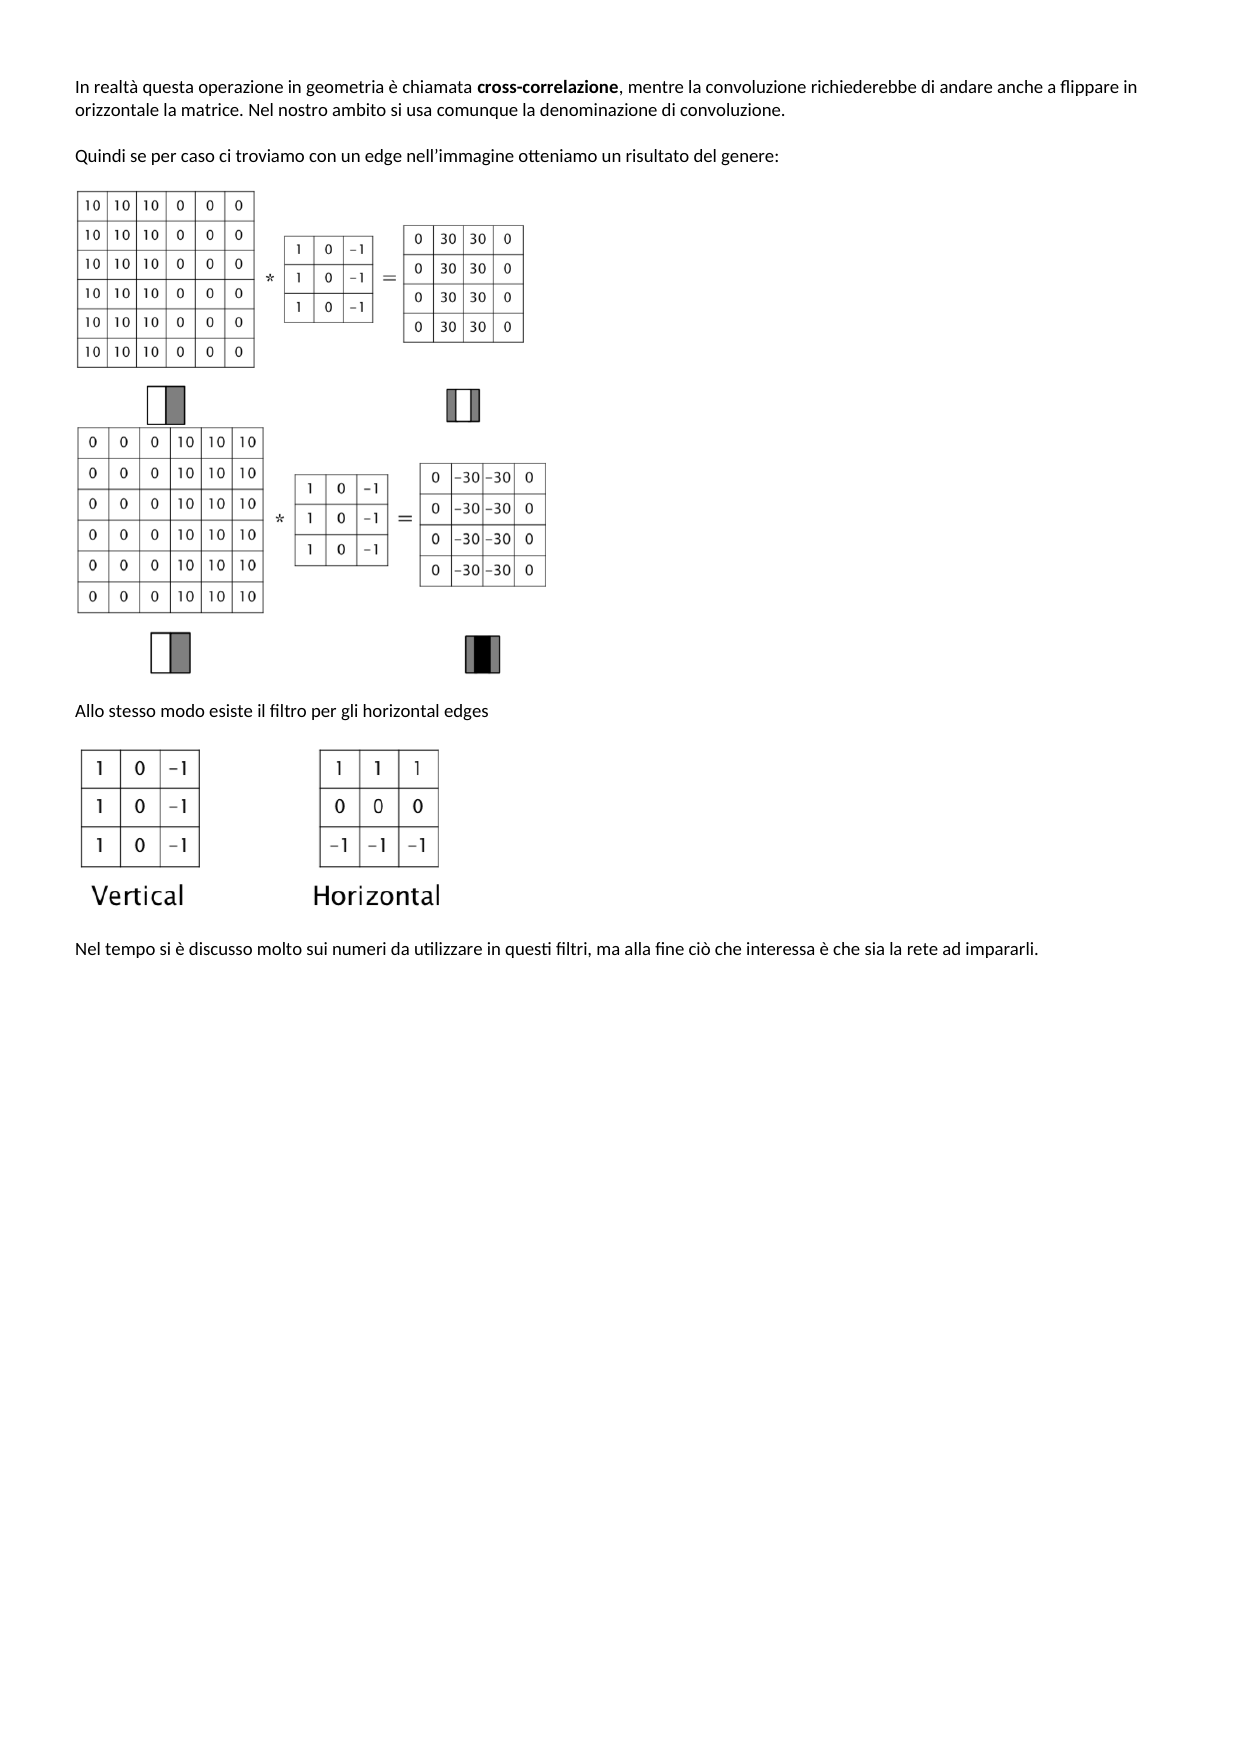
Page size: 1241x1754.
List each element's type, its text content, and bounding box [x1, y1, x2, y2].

text Allo stesso modo esiste il filtro per gli horizontal edges [75, 699, 1165, 722]
text In realtà questa operazione in geometria è chiamata cross-correlazione, mentre la convoluzione richiederebbe di andare anche a flippare in orizzontale la matrice. Nel nostro ambito si usa comunque la denominazione di convoluzione. [75, 75, 1165, 121]
picture [75, 745, 446, 915]
text Nel tempo si è discusso molto sui numeri da utilizzare in questi filtri, ma alla fine ciò che interessa è che sia la rete ad impararli. [75, 937, 1165, 960]
picture [75, 189, 550, 677]
text Quindi se per caso ci troviamo con un edge nell’immagine otteniamo un risultato del genere: [75, 144, 1165, 167]
